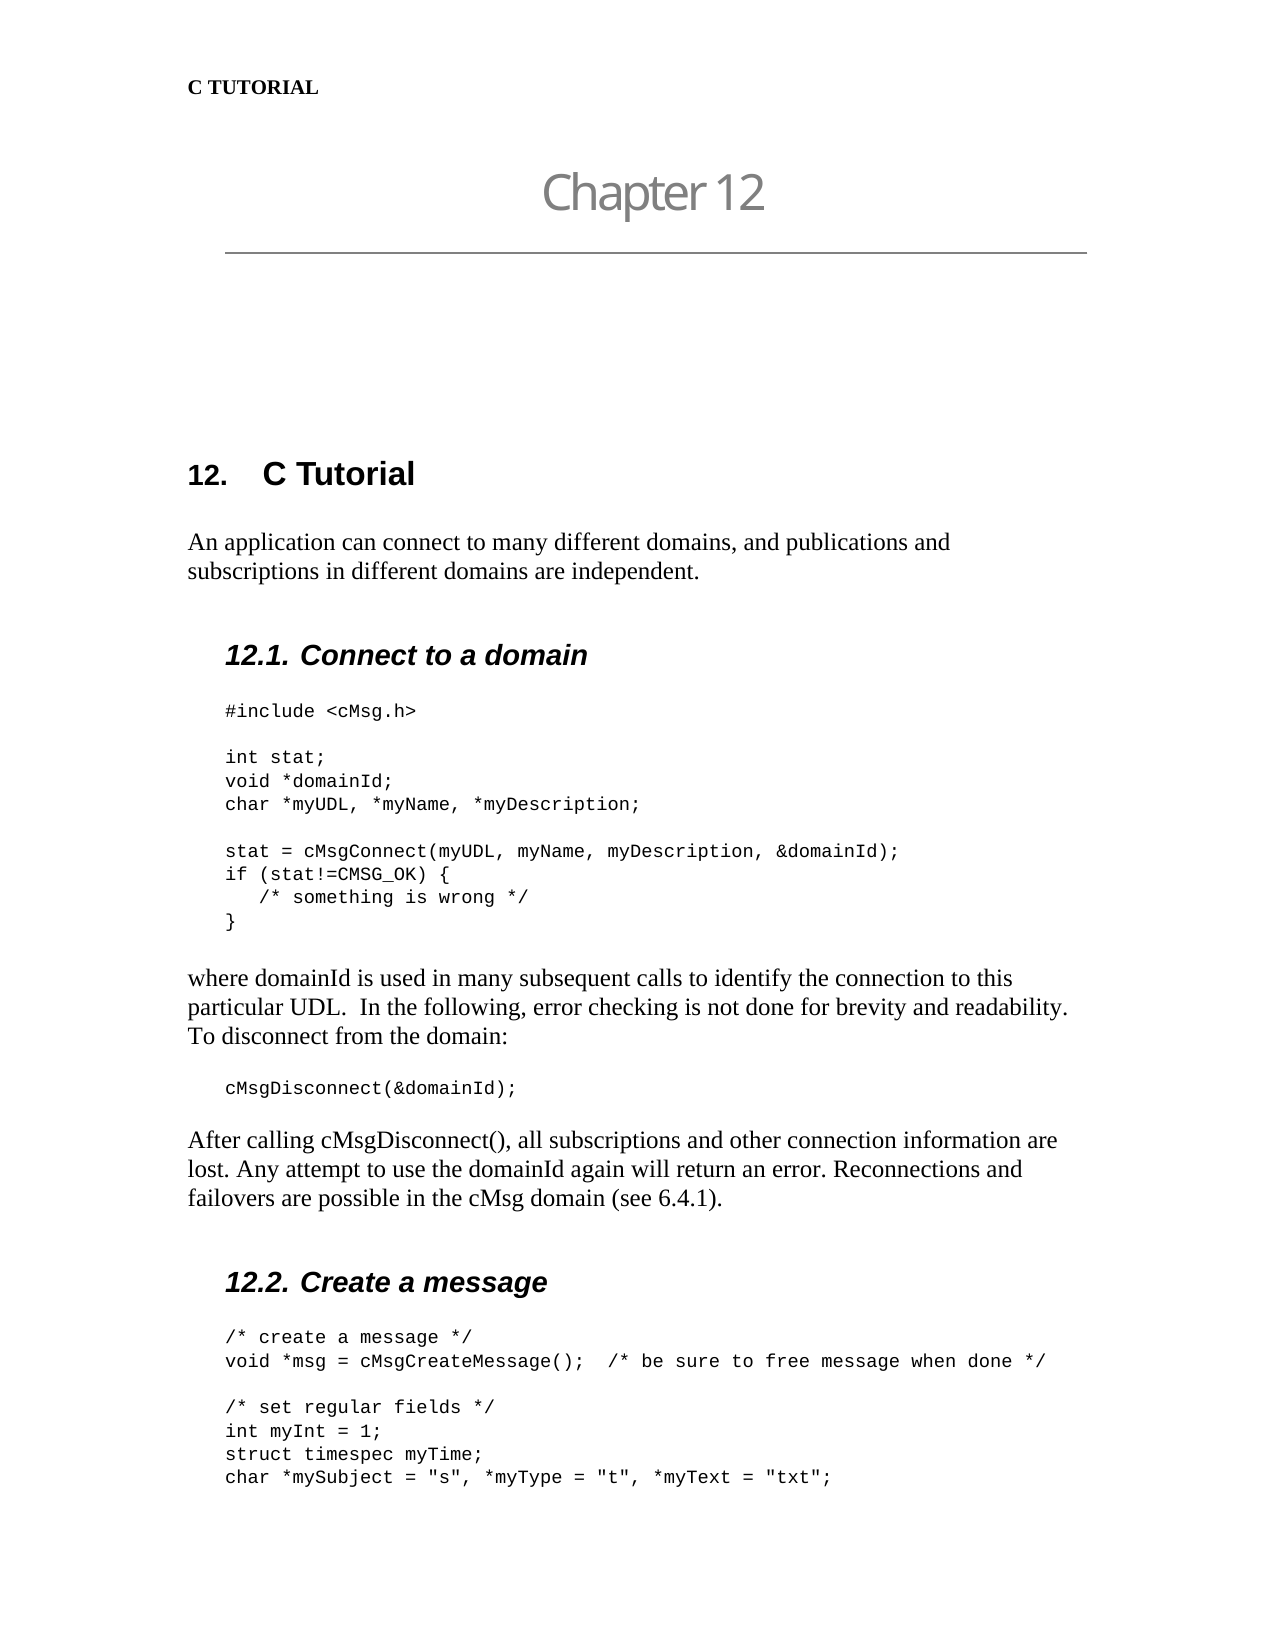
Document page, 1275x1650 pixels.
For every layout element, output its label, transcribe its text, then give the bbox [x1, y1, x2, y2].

text To disconnect from the domain: [187, 1021, 1087, 1050]
text #include <cMsg.h> [187, 701, 1087, 723]
text where domainId is used in many subsequent calls to identify the connection to this particular UDL. In the following, error checking is not done for brevity and readability. [187, 963, 1087, 1021]
text /* set regular fields */ [225, 1398, 1087, 1419]
text if (stat!=CMSG_OK) { [225, 865, 1087, 886]
title Chapter 12 [225, 160, 1087, 252]
text void *domainId; [225, 771, 1087, 793]
text char *myUDL, *myName, *myDescription; [225, 795, 1087, 816]
text An application can connect to many different domains, and publications and subscriptions in different domains are independent. [187, 527, 1087, 584]
subtitle Create a message [225, 1265, 1087, 1299]
text stat = cMsgConnect(myUDL, myName, myDescription, &domainId); [225, 841, 1087, 863]
text void *msg = cMsgCreateMessage(); /* be sure to free message when done */ [225, 1352, 1087, 1373]
subtitle C Tutorial [187, 454, 1087, 492]
text cMsgDisconnect(&domainId); [225, 1078, 1087, 1100]
text /* create a message */ [225, 1328, 1087, 1349]
text } [225, 911, 1087, 933]
text /* something is wrong */ [225, 888, 1087, 909]
text int stat; [225, 748, 1087, 769]
text After calling cMsgDisconnect(), all subscriptions and other connection information are lost. Any attempt to use the domainId again will return an error. Reconnections and failovers are possible in the cMsg domain (see 5.4.1). [187, 1125, 1087, 1211]
text int myInt = 1; [225, 1422, 1087, 1443]
text char *mySubject = "s", *myType = "t", *myText = "txt"; [225, 1468, 1087, 1489]
text struct timespec myTime; [225, 1445, 1087, 1466]
subtitle Connect to a domain [225, 638, 1087, 672]
